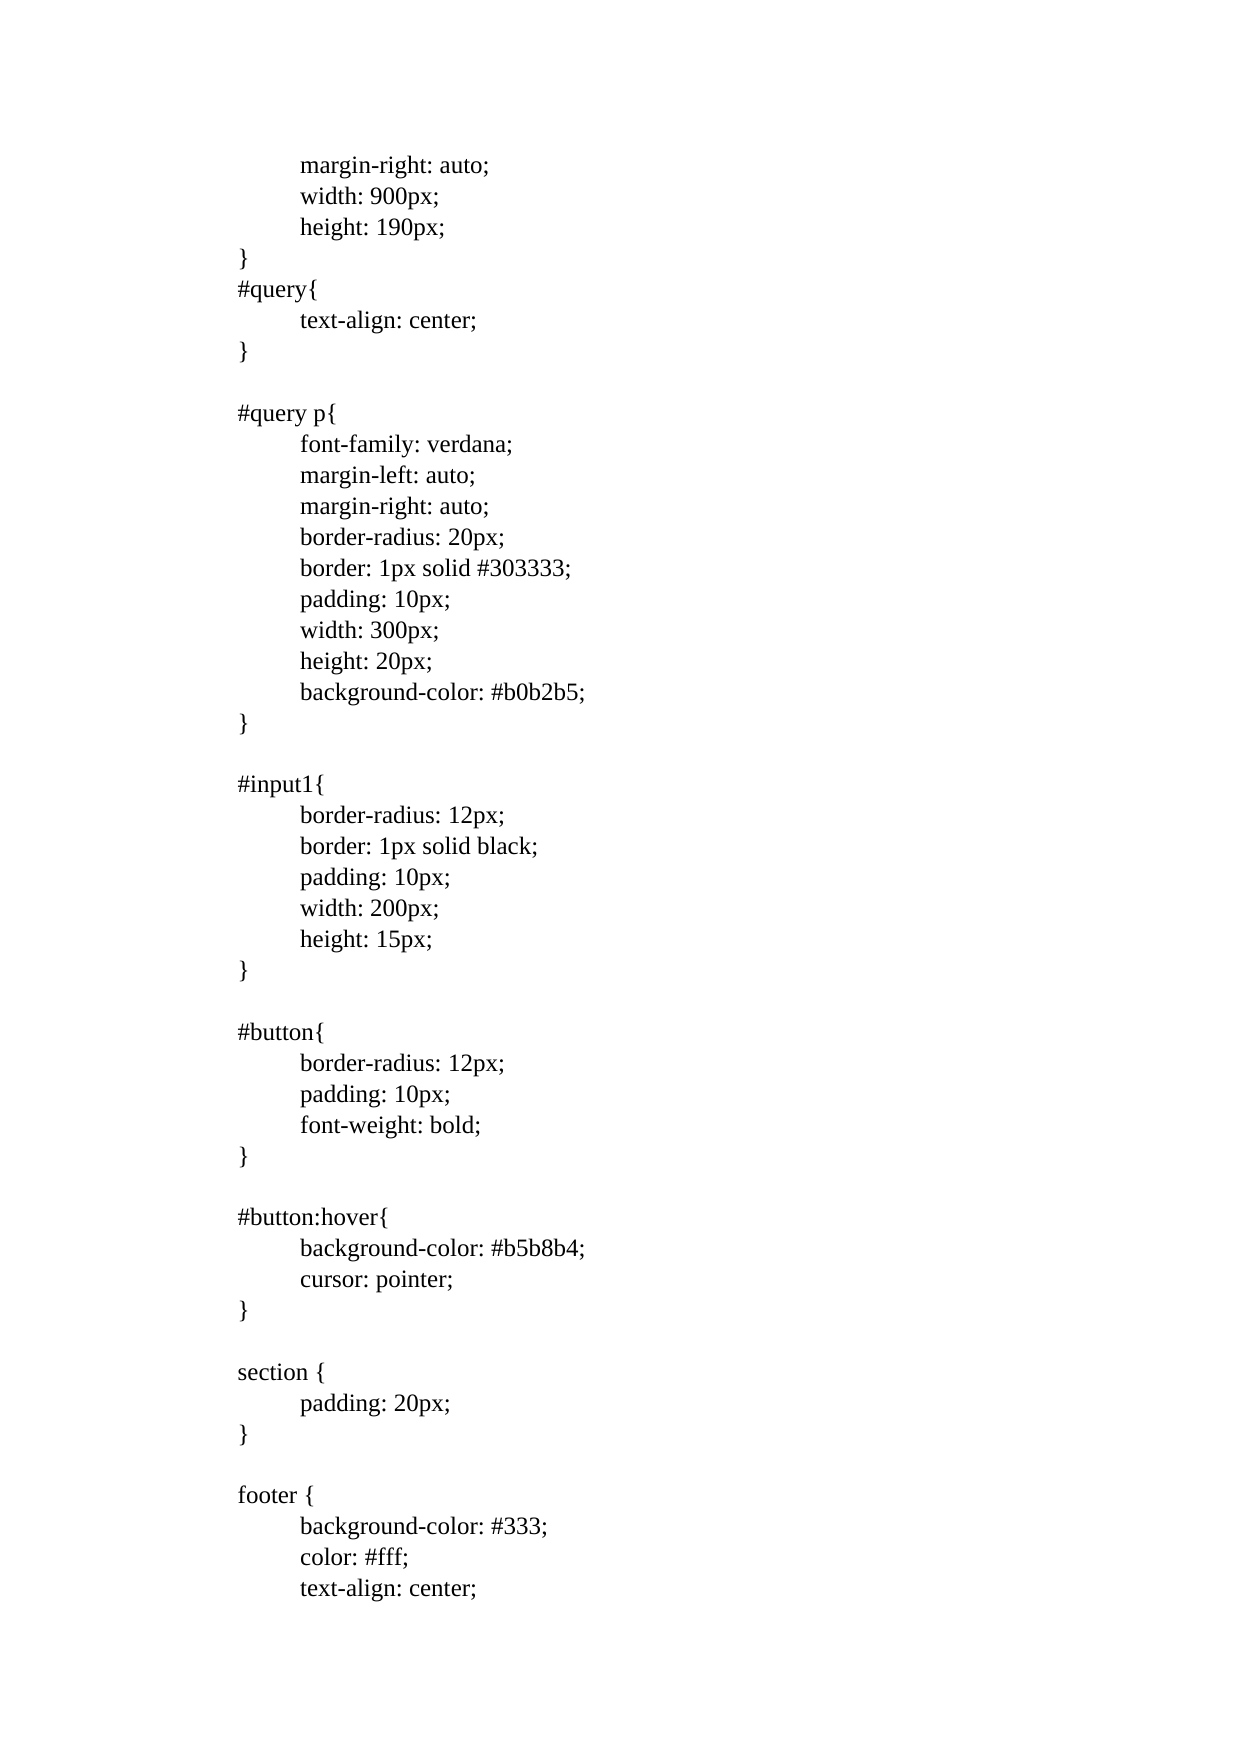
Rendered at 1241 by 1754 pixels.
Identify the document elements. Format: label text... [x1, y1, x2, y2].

text text-align: center; [150, 305, 1090, 334]
text #query p{ [150, 398, 1090, 426]
text footer { [150, 1480, 1090, 1509]
text background-color: #b0b2b5; [150, 677, 1090, 706]
text font-family: verdana; [150, 429, 1090, 457]
text } [150, 336, 1090, 365]
text height: 15px; [150, 924, 1090, 953]
text text-align: center; [150, 1573, 1090, 1602]
text border: 1px solid black; [150, 831, 1090, 860]
text height: 20px; [150, 646, 1090, 675]
text } [150, 1296, 1090, 1324]
text } [150, 243, 1090, 272]
text cursor: pointer; [150, 1264, 1090, 1293]
text background-color: #333; [150, 1511, 1090, 1540]
text height: 190px; [150, 212, 1090, 241]
text width: 300px; [150, 615, 1090, 644]
text } [150, 708, 1090, 737]
text #button{ [150, 1017, 1090, 1046]
text #button:hover{ [150, 1202, 1090, 1231]
text font-weight: bold; [150, 1110, 1090, 1139]
text padding: 10px; [150, 584, 1090, 613]
text background-color: #b5b8b4; [150, 1233, 1090, 1262]
text #query{ [150, 274, 1090, 303]
text border-radius: 12px; [150, 1048, 1090, 1077]
text width: 900px; [150, 181, 1090, 210]
text } [150, 1419, 1090, 1448]
text } [150, 956, 1090, 984]
text border-radius: 12px; [150, 800, 1090, 829]
text width: 200px; [150, 893, 1090, 922]
text border: 1px solid #303333; [150, 553, 1090, 582]
text padding: 20px; [150, 1388, 1090, 1417]
text color: #fff; [150, 1542, 1090, 1571]
text #input1{ [150, 769, 1090, 798]
text margin-right: auto; [150, 150, 1090, 179]
text padding: 10px; [150, 862, 1090, 891]
text } [150, 1141, 1090, 1170]
text margin-right: auto; [150, 491, 1090, 519]
text border-radius: 20px; [150, 522, 1090, 551]
text padding: 10px; [150, 1079, 1090, 1108]
text section { [150, 1357, 1090, 1386]
text margin-left: auto; [150, 460, 1090, 488]
